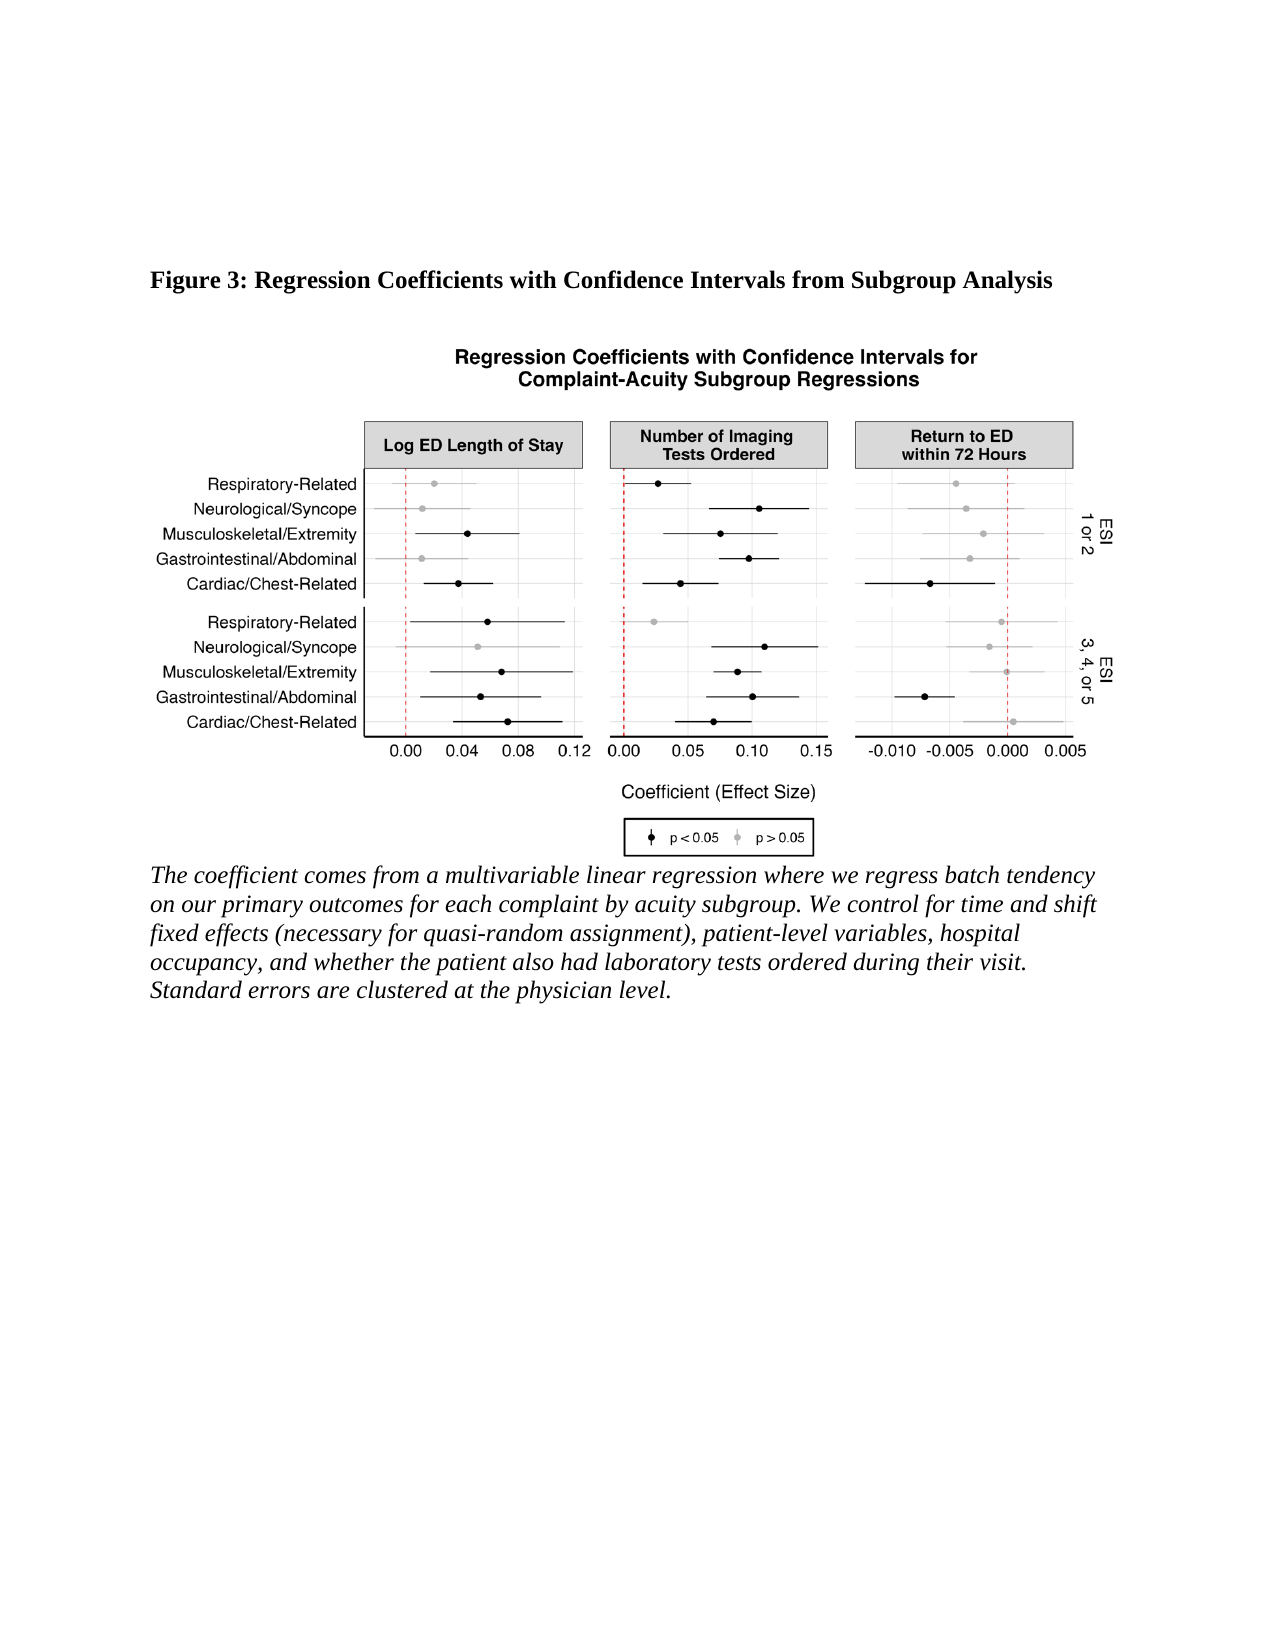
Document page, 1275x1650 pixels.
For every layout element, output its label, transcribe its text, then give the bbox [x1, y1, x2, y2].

text Figure 3: Regression Coefficients with Confidence Intervals from Subgroup Analysis [150, 265, 1125, 294]
picture [150, 322, 1125, 861]
text The coefficient comes from a multivariable linear regression where we regress batch tendency on our primary outcomes for each complaint by acuity subgroup. We control for time and shift fixed effects (necessary for quasi-random assignment), patient-level variables, hospital occupancy, and whether the patient also had laboratory tests ordered during their visit. Standard errors are clustered at the physician level. [150, 861, 1125, 1004]
